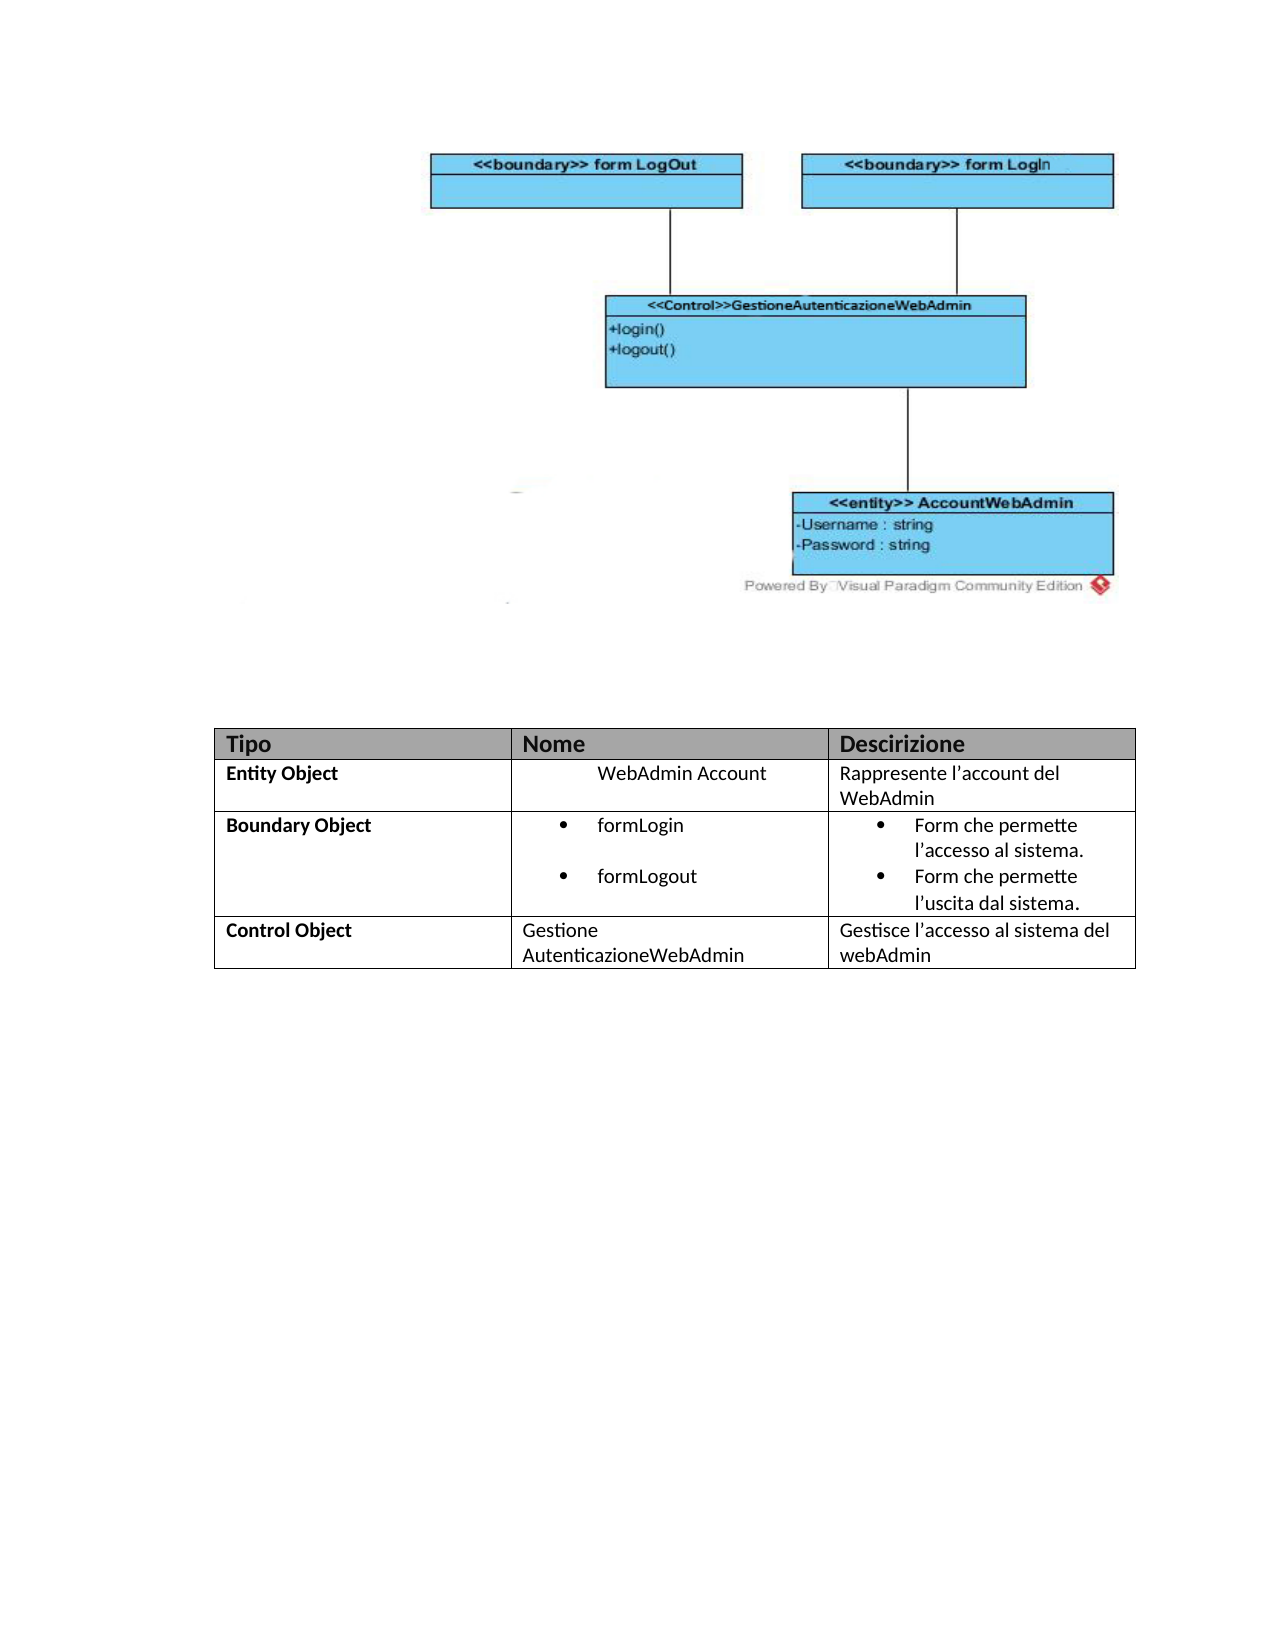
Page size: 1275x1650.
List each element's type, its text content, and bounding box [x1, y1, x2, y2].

table_cell Gestione AutenticazioneWebAdmin [512, 917, 828, 968]
table_cell Form che permette l’accesso al sistema. Form che permette l’uscita dal sistema. [829, 812, 1135, 916]
table_header Nome [512, 729, 828, 759]
table_header Tipo [215, 729, 511, 759]
picture [225, 151, 1119, 608]
table_cell Control Object [215, 917, 511, 968]
table_cell Boundary Object [215, 812, 511, 916]
table_cell Entity Object [215, 760, 511, 811]
table_cell WebAdmin Account [512, 760, 828, 811]
table_cell formLogin formLogout [512, 812, 828, 916]
table_header Descirizione [829, 729, 1135, 759]
table_cell Gestisce l’accesso al sistema del webAdmin [829, 917, 1135, 968]
table_cell Rappresente l’account del WebAdmin [829, 760, 1135, 811]
